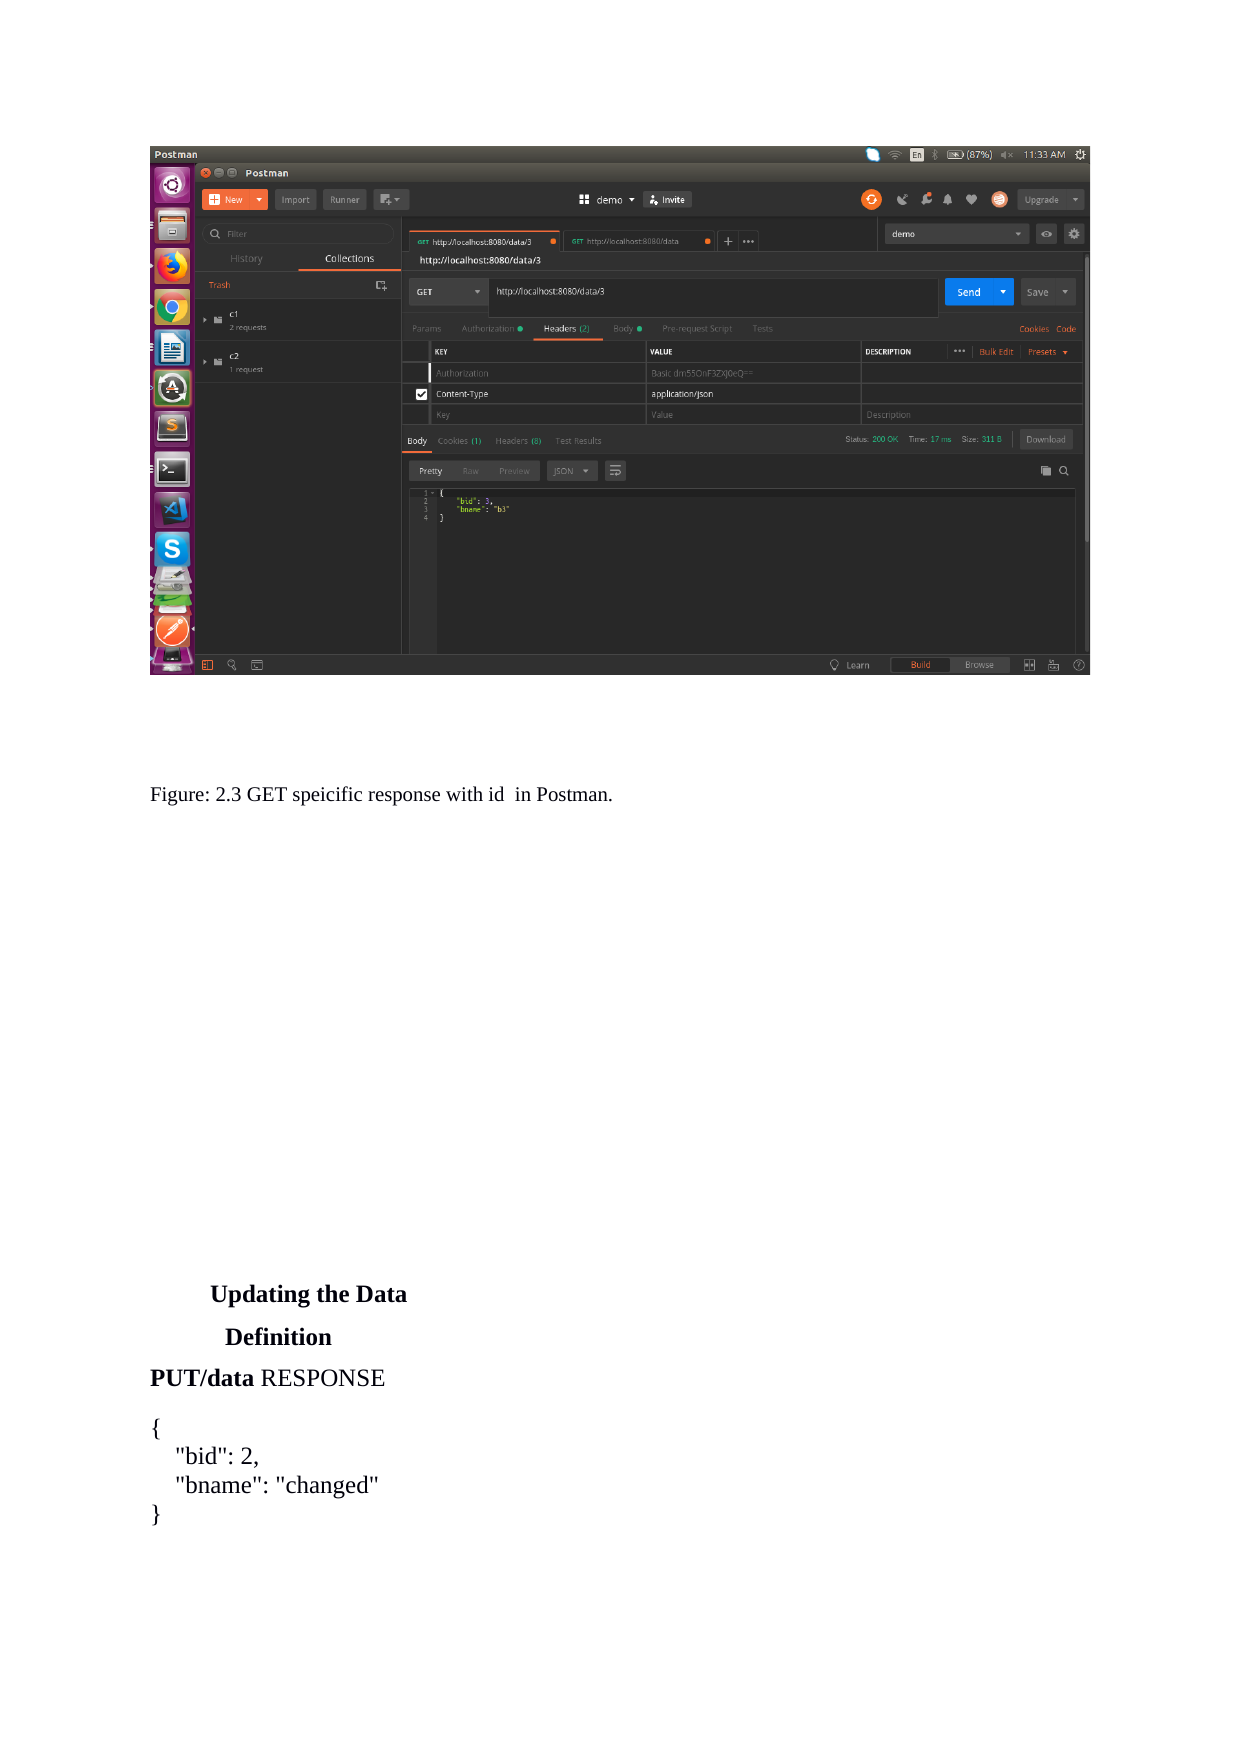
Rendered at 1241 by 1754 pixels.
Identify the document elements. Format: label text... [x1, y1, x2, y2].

text } [150, 1499, 1090, 1528]
text { [150, 1413, 1090, 1441]
picture [150, 146, 1091, 675]
text PUT/data RESPONSE [150, 1363, 1090, 1392]
text Figure: 2.3 GET speicific response with id in Postman. [150, 782, 1090, 806]
subtitle Definition [150, 1322, 1090, 1351]
text "bname": "changed" [150, 1470, 1090, 1499]
text "bid": 2, [150, 1441, 1090, 1470]
subtitle Updating the Data [150, 1279, 1090, 1308]
